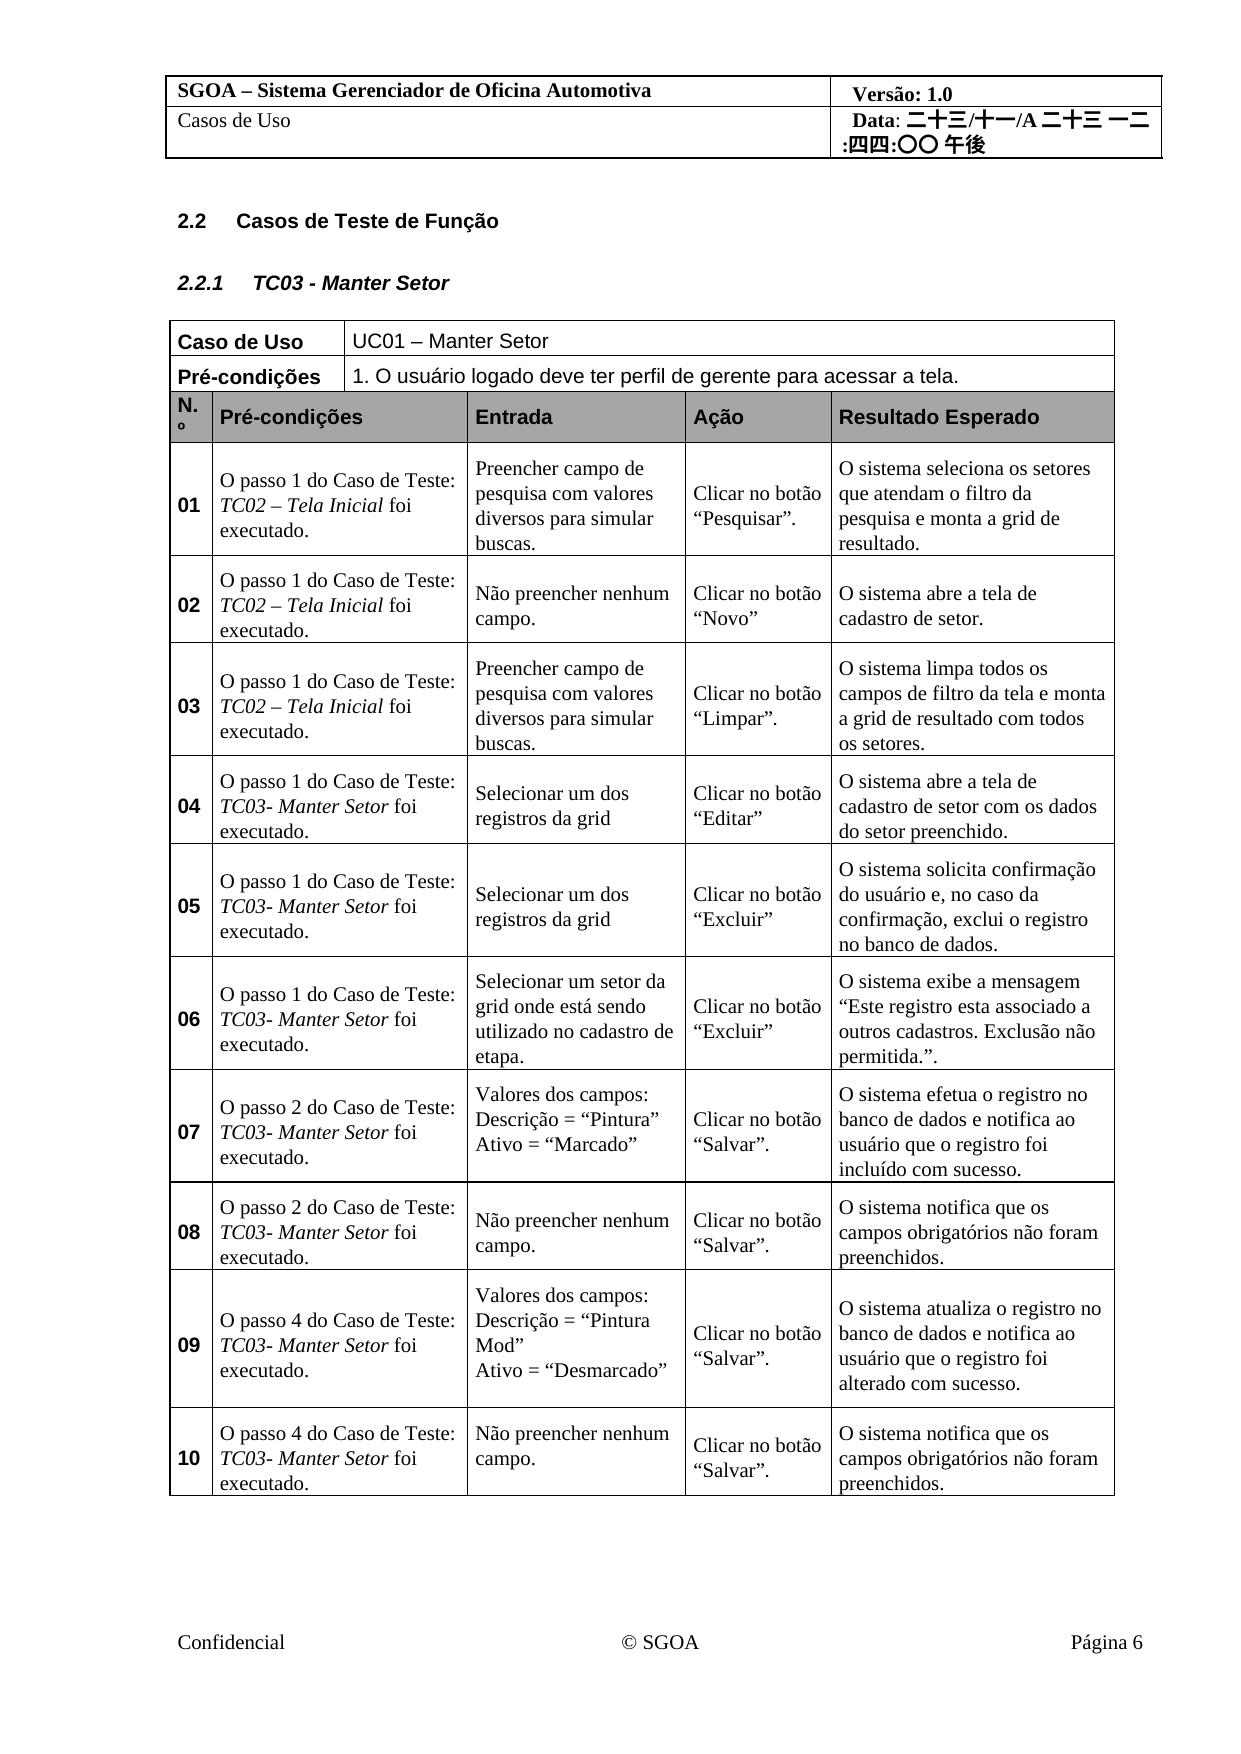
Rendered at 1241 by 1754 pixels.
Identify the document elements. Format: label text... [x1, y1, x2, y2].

table_cell Ação [686, 392, 831, 442]
table_cell O sistema limpa todos os campos de filtro da tela e monta a grid de resultado com todos os setores. [832, 643, 1114, 755]
table_cell 01 [171, 443, 212, 554]
table_cell O passo 4 do Caso de Teste: TC03- Manter Setor foi executado. [213, 1270, 467, 1407]
table_cell 02 [171, 556, 212, 642]
table_header Caso de Uso [171, 321, 344, 355]
table_cell 09 [171, 1270, 212, 1407]
table_cell Selecionar um setor da grid onde está sendo utilizado no cadastro de etapa. [468, 957, 685, 1068]
table_cell Clicar no botão “Pesquisar”. [686, 443, 831, 554]
table_cell O sistema notifica que os campos obrigatórios não foram preenchidos. [832, 1408, 1114, 1495]
table_cell O passo 4 do Caso de Teste: TC03- Manter Setor foi executado. [213, 1408, 467, 1495]
table_cell O sistema exibe a mensagem “Este registro esta associado a outros cadastros. Exclusão não permitida.”. [832, 957, 1114, 1068]
table_cell O passo 1 do Caso de Teste: TC02 – Tela Inicial foi executado. [213, 443, 467, 554]
table_cell Resultado Esperado [832, 392, 1114, 442]
table_cell O passo 1 do Caso de Teste: TC03- Manter Setor foi executado. [213, 756, 467, 843]
table_cell Pré-condições [213, 392, 467, 442]
table_cell O passo 1 do Caso de Teste: TC02 – Tela Inicial foi executado. [213, 643, 467, 755]
table_cell 10 [171, 1408, 212, 1495]
table_cell O passo 1 do Caso de Teste: TC03- Manter Setor foi executado. [213, 957, 467, 1068]
table_cell 06 [171, 957, 212, 1068]
table_cell Clicar no botão “Salvar”. [686, 1270, 831, 1407]
table_cell Selecionar um dos registros da grid [468, 756, 685, 843]
table_cell Não preencher nenhum campo. [468, 1183, 685, 1269]
table_cell O sistema notifica que os campos obrigatórios não foram preenchidos. [832, 1183, 1114, 1269]
table_cell Clicar no botão “Excluir” [686, 957, 831, 1068]
table_cell O passo 2 do Caso de Teste: TC03- Manter Setor foi executado. [213, 1183, 467, 1269]
table_cell Clicar no botão “Salvar”. [686, 1070, 831, 1181]
table_cell Clicar no botão “Novo” [686, 556, 831, 642]
subtitle TC03 - Manter Setor [177, 270, 1122, 295]
table_cell 07 [171, 1070, 212, 1181]
table_cell Valores dos campos: Descrição = “Pintura Mod” Ativo = “Desmarcado” [468, 1270, 685, 1407]
table_cell 04 [171, 756, 212, 843]
table_cell Clicar no botão “Salvar”. [686, 1408, 831, 1495]
table_cell 08 [171, 1183, 212, 1269]
table_cell O sistema atualiza o registro no banco de dados e notifica ao usuário que o registro foi alterado com sucesso. [832, 1270, 1114, 1407]
table_cell O passo 1 do Caso de Teste: TC02 – Tela Inicial foi executado. [213, 556, 467, 642]
table_cell Não preencher nenhum campo. [468, 1408, 685, 1495]
subtitle Casos de Teste de Função [177, 209, 1122, 233]
table_cell Clicar no botão “Editar” [686, 756, 831, 843]
table_cell Selecionar um dos registros da grid [468, 844, 685, 956]
table_cell Pré-condições [171, 356, 344, 391]
table_cell Entrada [468, 392, 685, 442]
table_cell O passo 2 do Caso de Teste: TC03- Manter Setor foi executado. [213, 1070, 467, 1181]
table_cell Clicar no botão “Excluir” [686, 844, 831, 956]
table_cell Valores dos campos: Descrição = “Pintura” Ativo = “Marcado” [468, 1070, 685, 1181]
table_cell O sistema solicita confirmação do usuário e, no caso da confirmação, exclui o registro no banco de dados. [832, 844, 1114, 956]
table_cell 03 [171, 643, 212, 755]
table_cell O passo 1 do Caso de Teste: TC03- Manter Setor foi executado. [213, 844, 467, 956]
table_cell O sistema abre a tela de cadastro de setor. [832, 556, 1114, 642]
table_cell N.º [171, 392, 212, 442]
table_header UC01 – Manter Setor [345, 321, 1114, 355]
table_cell Preencher campo de pesquisa com valores diversos para simular buscas. [468, 643, 685, 755]
table_cell O sistema seleciona os setores que atendam o filtro da pesquisa e monta a grid de resultado. [832, 443, 1114, 554]
table_cell Clicar no botão “Salvar”. [686, 1183, 831, 1269]
table_cell O sistema abre a tela de cadastro de setor com os dados do setor preenchido. [832, 756, 1114, 843]
table_cell Preencher campo de pesquisa com valores diversos para simular buscas. [468, 443, 685, 554]
table_cell Não preencher nenhum campo. [468, 556, 685, 642]
table_cell Clicar no botão “Limpar”. [686, 643, 831, 755]
table_cell 1. O usuário logado deve ter perfil de gerente para acessar a tela. [345, 356, 1114, 391]
table_cell O sistema efetua o registro no banco de dados e notifica ao usuário que o registro foi incluído com sucesso. [832, 1070, 1114, 1181]
table_cell 05 [171, 844, 212, 956]
